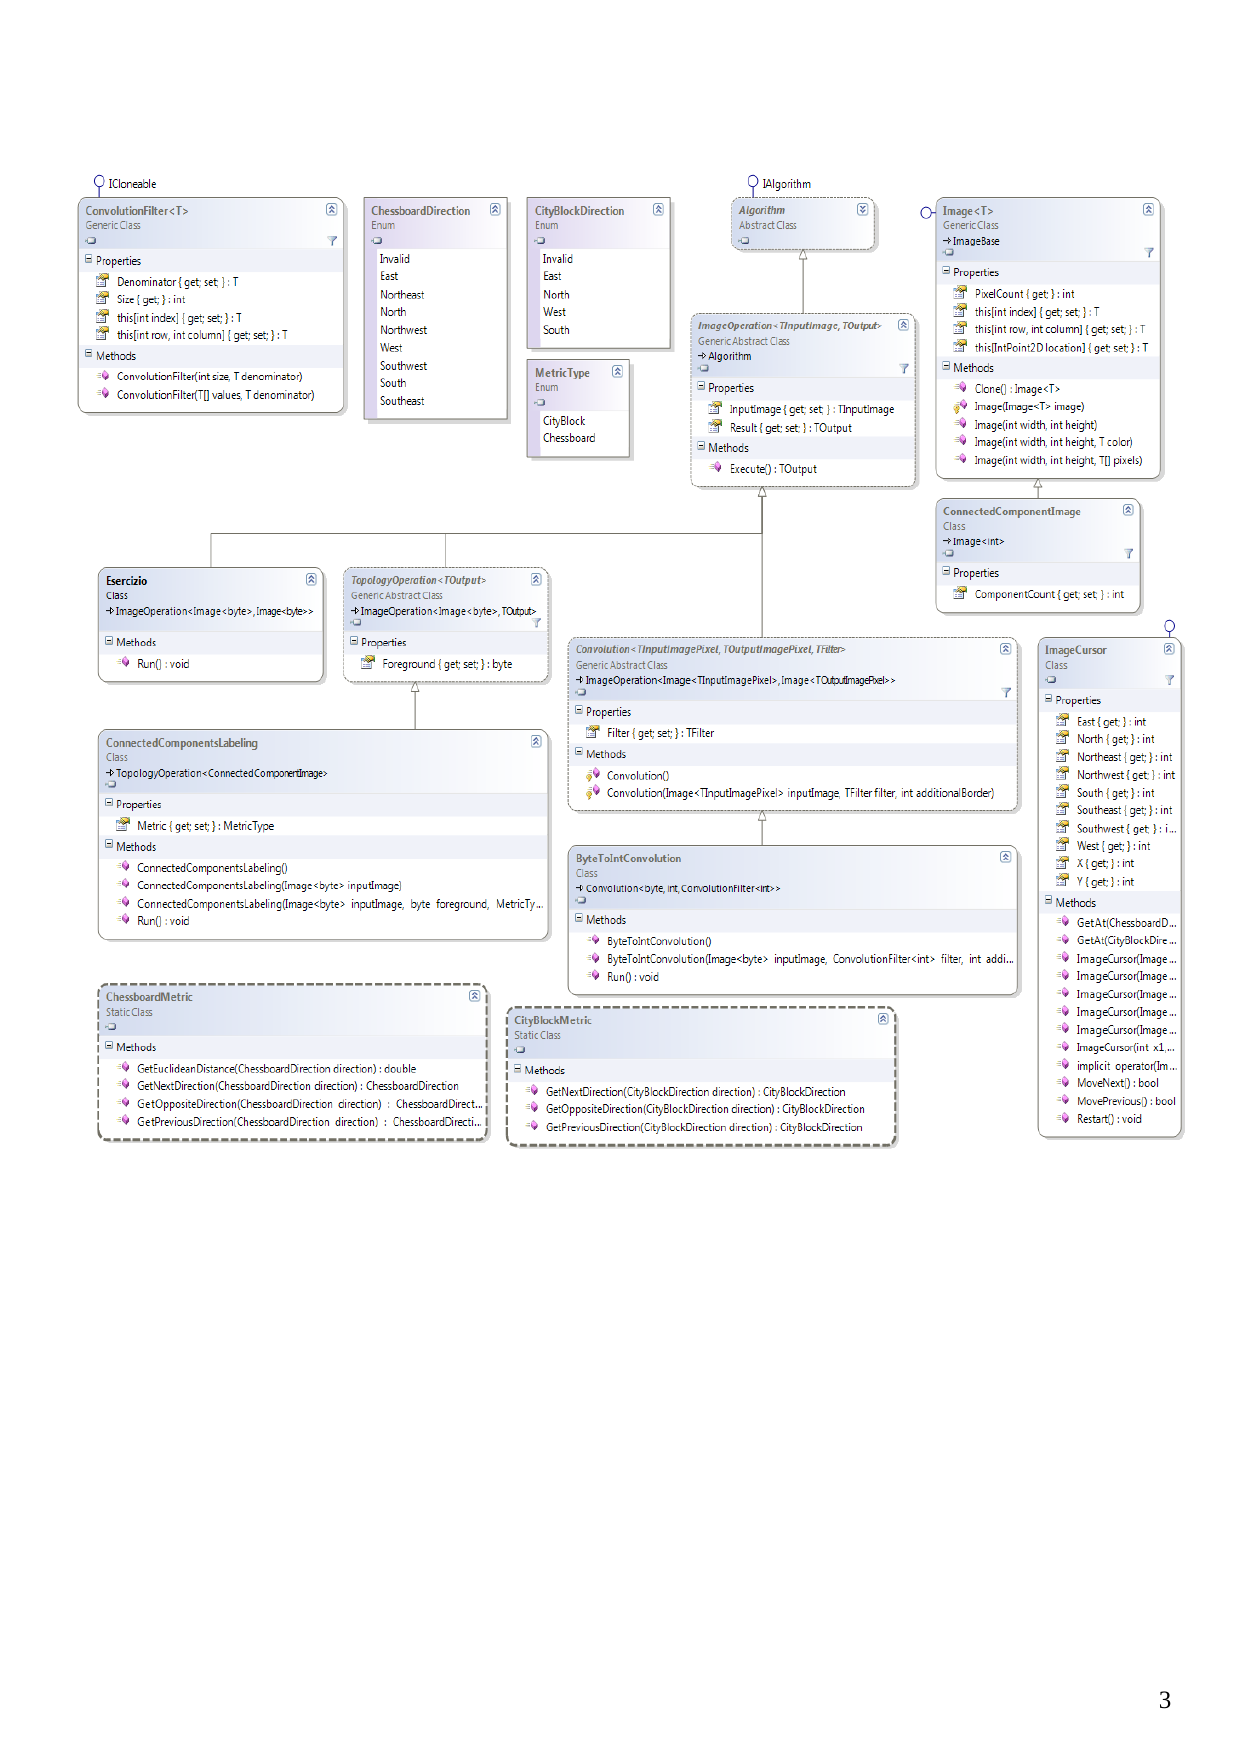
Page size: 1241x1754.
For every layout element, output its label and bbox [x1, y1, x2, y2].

picture [69, 165, 1188, 1153]
